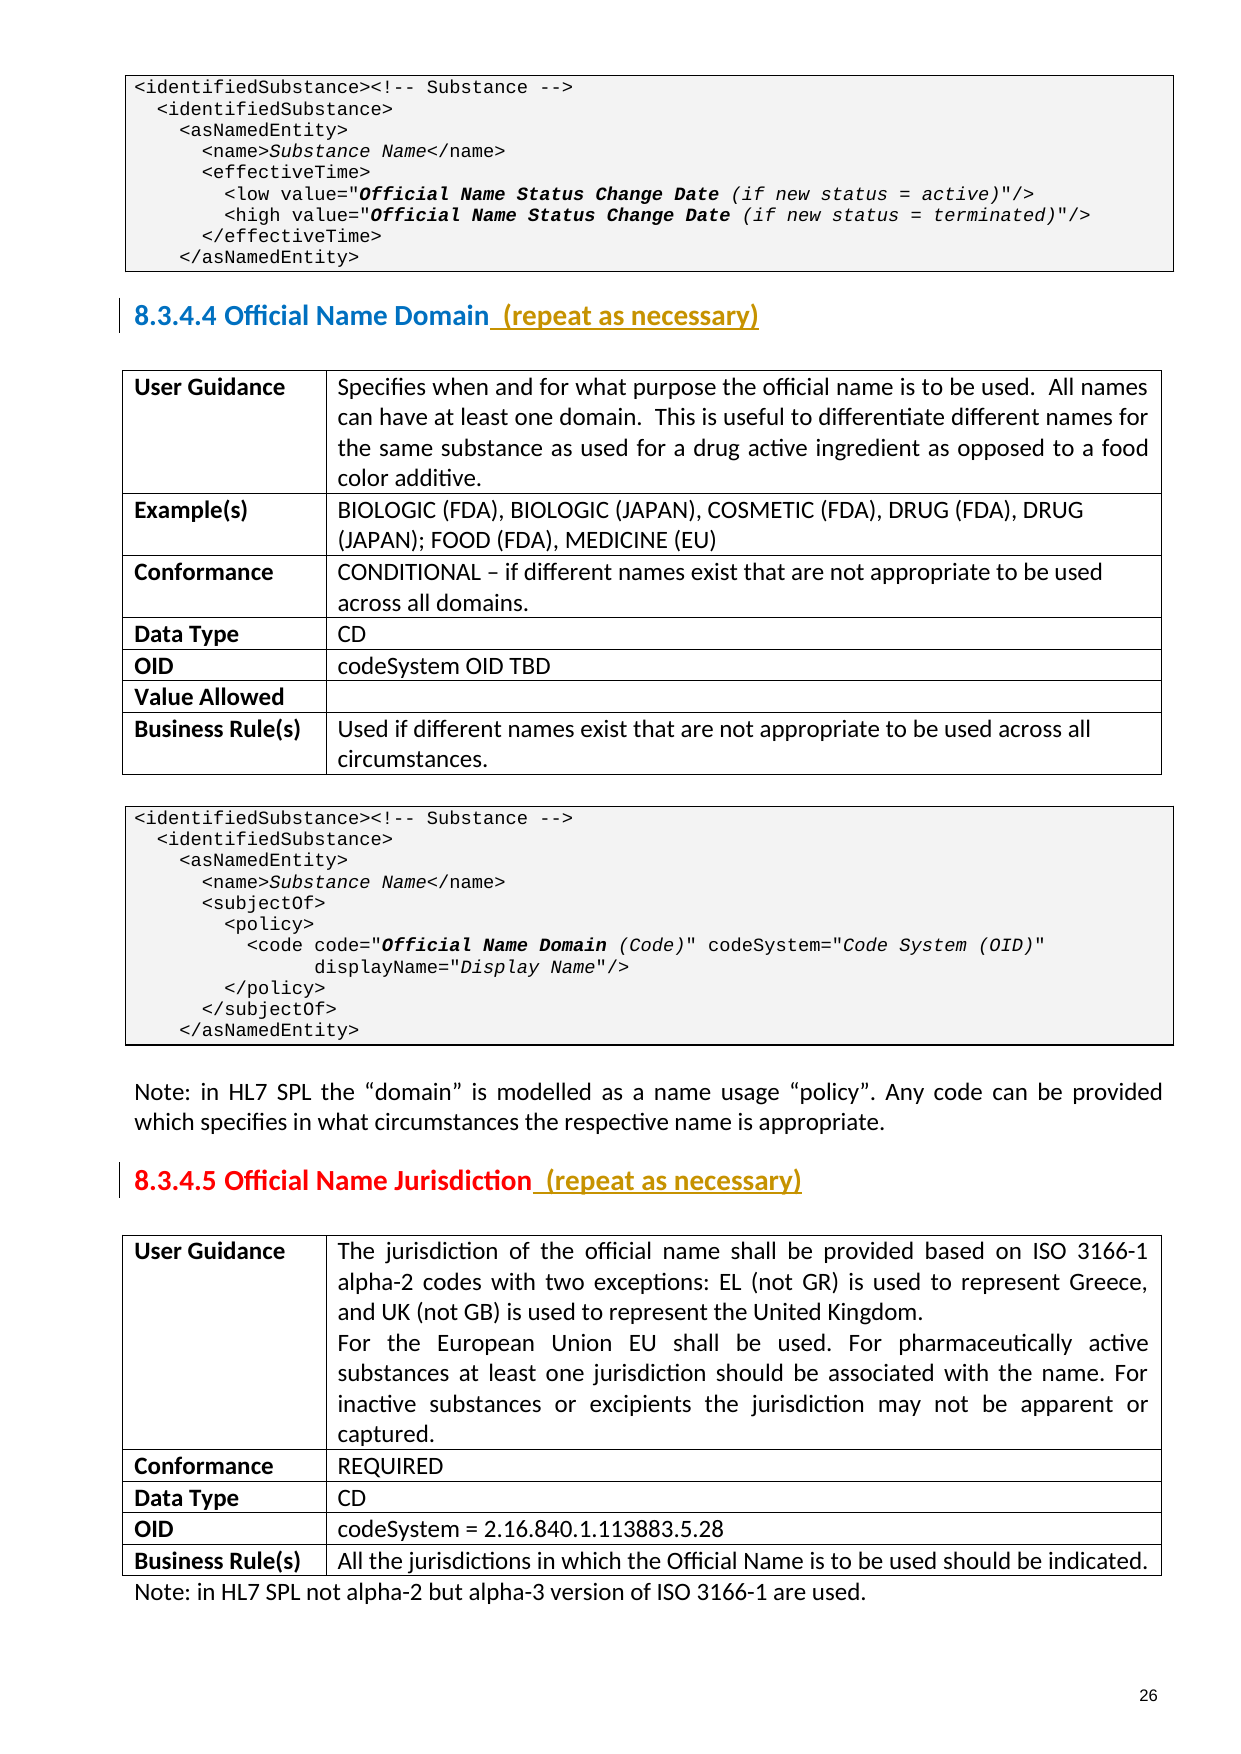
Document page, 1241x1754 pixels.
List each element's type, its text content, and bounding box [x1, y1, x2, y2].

table_cell Value Allowed [123, 681, 326, 712]
table_cell Conformance [123, 556, 326, 617]
table_cell CD [327, 1482, 1161, 1512]
table_cell Example(s) [123, 494, 326, 555]
subtitle Official Name Jurisdiction [134, 1162, 1165, 1198]
table_cell Data Type [123, 618, 326, 649]
table_cell OID [123, 1513, 326, 1544]
text <identifiedSubstance><!-- Substance --> <identifiedSubstance> <asNamedEntity> <name>Substance Name</name> <subjectOf> <policy> <code code="Official Name Domain (Code)" codeSystem="Code System (OID)" displayName="Display Name"/> </policy> </subjectOf> </asNamedEntity> [126, 807, 1173, 1044]
table_cell Business Rule(s) [123, 713, 326, 774]
table_header Specifies when and for what purpose the official name is to be used. All names can have at least one domain. This is useful to differentiate different names for the same substance as used for a drug active ingredient as opposed to a food color additive. [327, 371, 1161, 493]
text <identifiedSubstance><!-- Substance --> <identifiedSubstance> <asNamedEntity> <name>Substance Name</name> <effectiveTime> <low value="Official Name Status Change Date (if new status = active)"/> <high value="Official Name Status Change Date (if new status = terminated)"/> </effectiveTime> </asNamedEntity> [126, 76, 1173, 271]
table_cell REQUIRED [327, 1450, 1161, 1481]
table_header User Guidance [123, 371, 326, 493]
table_cell CD [327, 618, 1161, 649]
text Note: in HL7 SPL the “domain” is modelled as a name usage “policy”. Any code can be provided which specifies in what circumstances the respective name is appropriate. [134, 1076, 1165, 1137]
text Note: in HL7 SPL not alpha-2 but alpha-3 version of ISO 3166-1 are used. [134, 1576, 1165, 1607]
table_cell All the jurisdictions in which the Official Name is to be used should be indicated. [327, 1545, 1161, 1575]
table_cell Conformance [123, 1450, 326, 1481]
table_cell CONDITIONAL – if different names exist that are not appropriate to be used across all domains. [327, 556, 1161, 617]
table_header The jurisdiction of the official name shall be provided based on ISO 3166-1 alpha-2 codes with two exceptions: EL (not GR) is used to represent , and (not GB) is used to represent the . For the European Union EU shall be used. For pharmaceutically active substances at least one jurisdiction should be associated with the name. For inactive substances or excipients the jurisdiction may not be apparent or captured. [327, 1236, 1161, 1449]
table_cell BIOLOGIC (FDA), BIOLOGIC (), COSMETIC (FDA), DRUG (FDA), DRUG (); FOOD (FDA), MEDICINE (EU) [327, 494, 1161, 555]
table_cell Business Rule(s) [123, 1545, 326, 1575]
table_cell Data Type [123, 1482, 326, 1512]
table_cell codeSystem OID TBD [327, 650, 1161, 680]
table_cell OID [123, 650, 326, 680]
table_cell Used if different names exist that are not appropriate to be used across all circumstances. [327, 713, 1161, 774]
table_cell [327, 681, 1161, 712]
subtitle Official Name Domain [134, 297, 1165, 333]
table_header User Guidance [123, 1236, 326, 1449]
table_cell codeSystem = 2.16.840.1.113883.5.28 [327, 1513, 1161, 1544]
